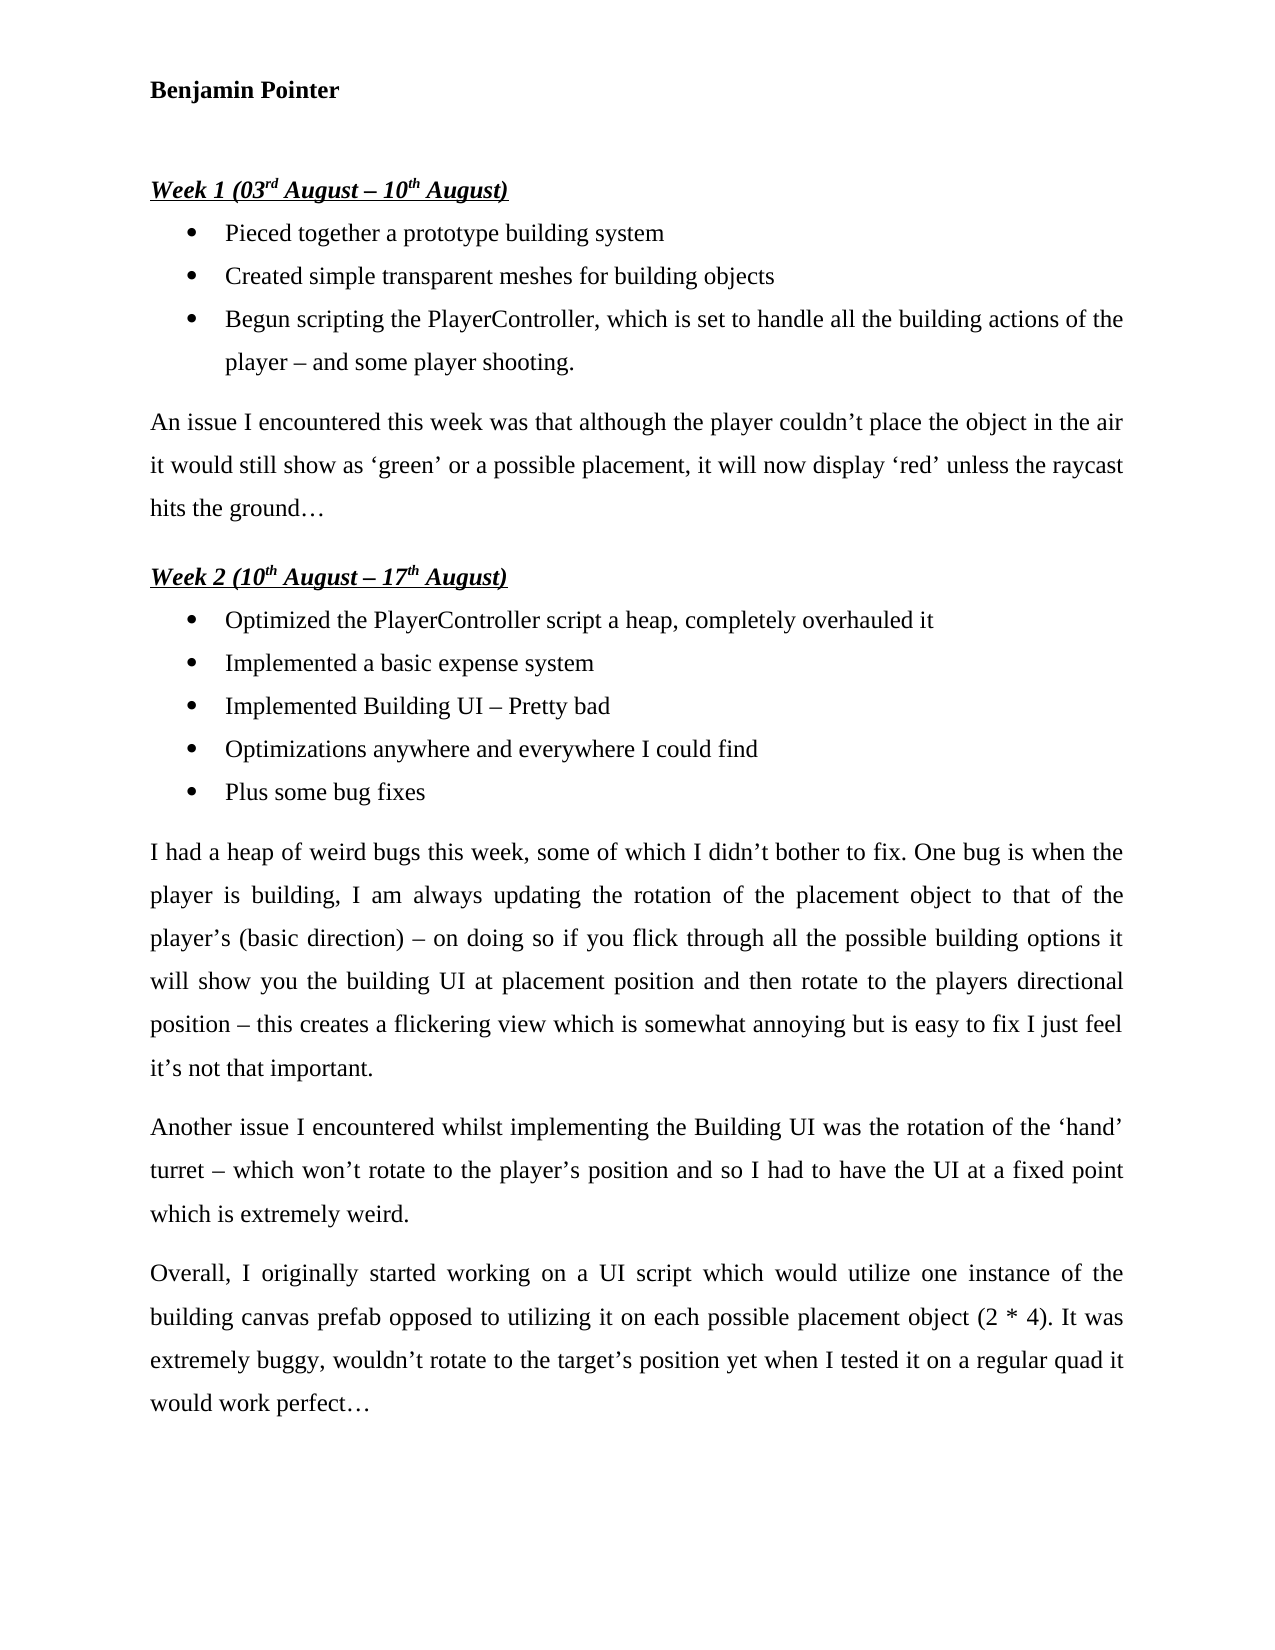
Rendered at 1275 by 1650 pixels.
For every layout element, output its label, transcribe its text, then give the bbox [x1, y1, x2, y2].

list Implemented a basic expense system [187, 648, 1125, 677]
list Plus some bug fixes [187, 777, 1125, 806]
text An issue I encountered this week was that although the player couldn’t place the object in the air it would still show as ‘green’ or a possible placement, it will now display ‘red’ unless the raycast hits the ground… [150, 407, 1125, 522]
list Optimizations anywhere and everywhere I could find [187, 734, 1125, 763]
text Overall, I originally started working on a UI script which would utilize one instance of the building canvas prefab opposed to utilizing it on each possible placement object (2 * 4). It was extremely buggy, wouldn’t rotate to the target’s position yet when I tested it on a regular quad it would work perfect… [150, 1258, 1125, 1417]
list Pieced together a prototype building system [187, 218, 1125, 247]
list Created simple transparent meshes for building objects [187, 261, 1125, 290]
subtitle Week 1 (03rd August – 10th August) [150, 175, 1125, 204]
text I had a heap of weird bugs this week, some of which I didn’t bother to fix. One bug is when the player is building, I am always updating the rotation of the placement object to that of the player’s (basic direction) – on doing so if you flick through all the possible building options it will show you the building UI at placement position and then rotate to the players directional position – this creates a flickering view which is somewhat annoying but is easy to fix I just feel it’s not that important. [150, 837, 1125, 1081]
list Optimized the PlayerController script a heap, completely overhauled it [187, 605, 1125, 633]
list Implemented Building UI – Pretty bad [187, 691, 1125, 720]
text Another issue I encountered whilst implementing the Building UI was the rotation of the ‘hand’ turret – which won’t rotate to the player’s position and so I had to have the UI at a fixed point which is extremely weird. [150, 1112, 1125, 1227]
list Begun scripting the PlayerController, which is set to handle all the building actions of the player – and some player shooting. [187, 304, 1125, 376]
subtitle Week 2 (10th August – 17th August) [150, 562, 1125, 590]
